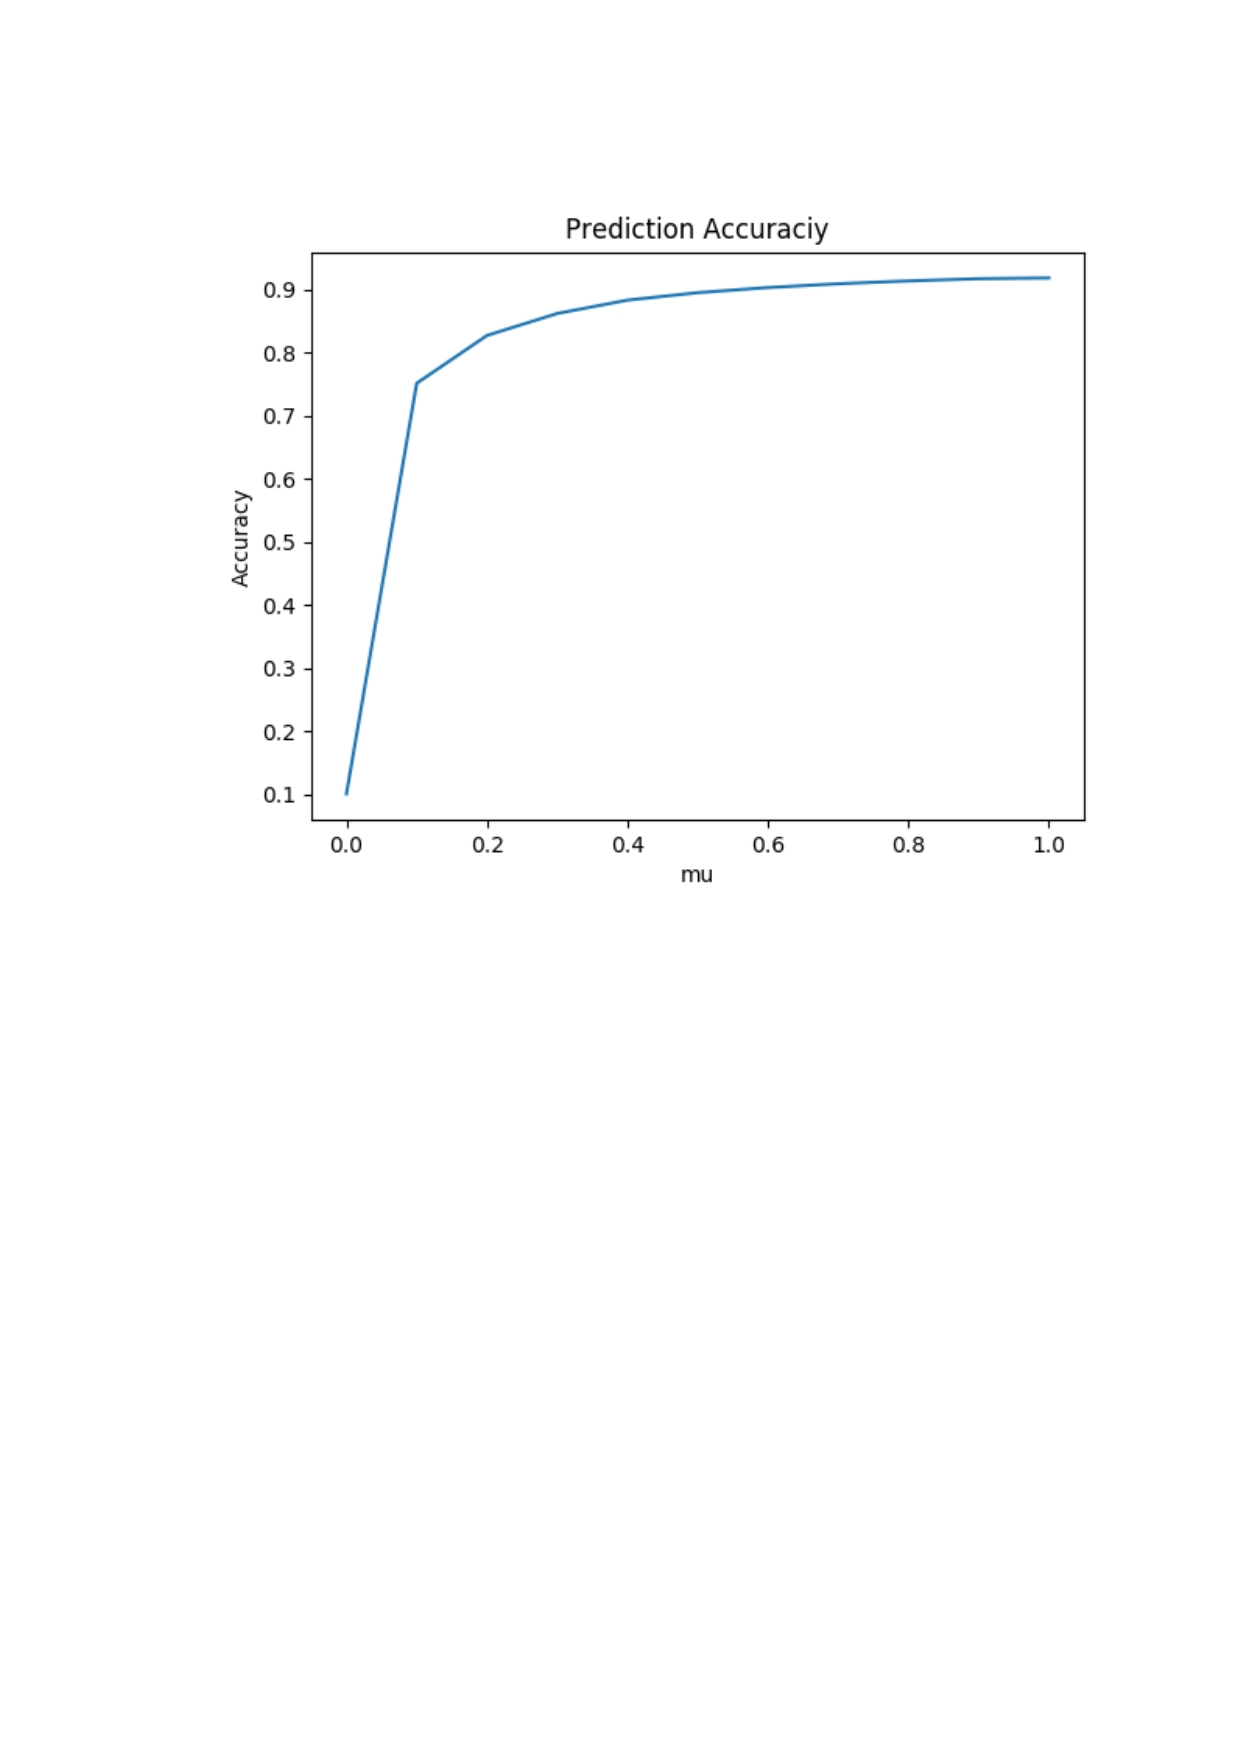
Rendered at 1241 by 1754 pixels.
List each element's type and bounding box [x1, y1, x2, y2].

picture [187, 164, 1184, 901]
